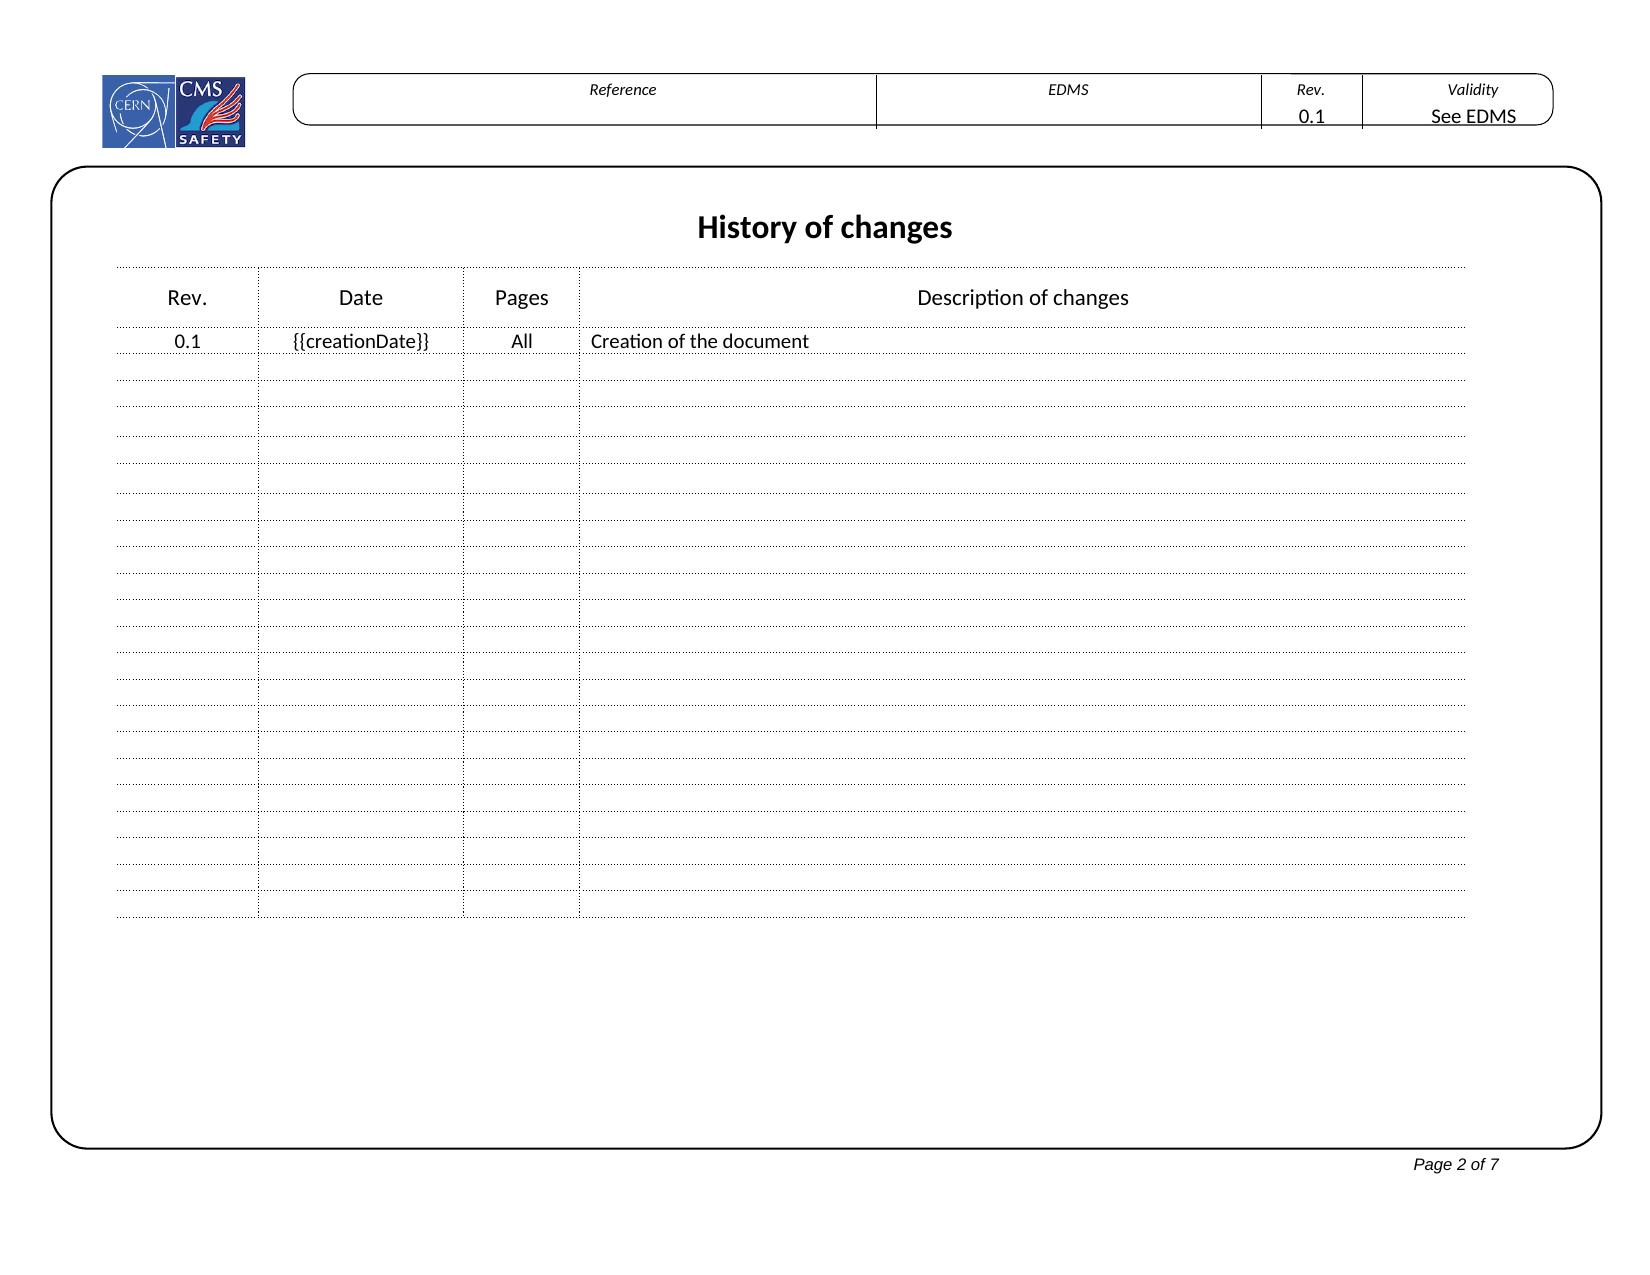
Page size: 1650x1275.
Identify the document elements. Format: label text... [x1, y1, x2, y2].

table_cell [117, 864, 258, 890]
table_cell [580, 758, 1467, 784]
table_cell [580, 811, 1467, 837]
table_cell [580, 406, 1467, 436]
table_cell [258, 837, 464, 864]
table_cell [580, 837, 1467, 864]
table_cell [580, 890, 1467, 917]
table_cell [117, 626, 258, 652]
table_cell [258, 652, 464, 678]
table_cell [258, 811, 464, 837]
table_cell [464, 652, 579, 678]
table_cell [117, 353, 258, 380]
table_cell [580, 626, 1467, 652]
table_cell [464, 436, 579, 463]
table_cell [464, 626, 579, 652]
text History of changes [150, 206, 1500, 247]
table_cell [258, 520, 464, 546]
table_cell [258, 436, 464, 463]
table_cell [117, 520, 258, 546]
table_cell [464, 353, 579, 380]
table_cell [117, 380, 258, 406]
table_cell [117, 493, 258, 520]
table_cell [117, 436, 258, 463]
table_cell [117, 599, 258, 626]
table_header Rev. [117, 267, 258, 327]
table_header Pages [464, 267, 579, 327]
table_cell [580, 520, 1467, 546]
table_cell [117, 758, 258, 784]
table_cell [464, 463, 579, 493]
table_cell [258, 353, 464, 380]
table_cell [117, 406, 258, 436]
table_cell [258, 546, 464, 573]
table_cell [117, 463, 258, 493]
table_cell [464, 493, 579, 520]
table_cell [258, 864, 464, 890]
table_header Date [258, 267, 464, 327]
table_cell Creation of the document [580, 327, 1467, 353]
table_cell [258, 493, 464, 520]
picture [175, 77, 246, 148]
table_cell 0.1 [117, 327, 258, 353]
table_cell [580, 864, 1467, 890]
table_cell [258, 758, 464, 784]
table_cell [464, 599, 579, 626]
table_cell [117, 573, 258, 599]
table_cell [117, 837, 258, 864]
table_cell [464, 406, 579, 436]
table_cell [464, 784, 579, 811]
table_cell [580, 705, 1467, 731]
table_cell [117, 679, 258, 705]
table_cell [117, 546, 258, 573]
table_cell [258, 784, 464, 811]
table_cell [258, 679, 464, 705]
table_cell [580, 436, 1467, 463]
table_cell [258, 890, 464, 917]
table_cell [258, 380, 464, 406]
table_cell [258, 573, 464, 599]
table_cell [258, 731, 464, 758]
table_cell [580, 599, 1467, 626]
table_cell [117, 731, 258, 758]
table_cell [580, 573, 1467, 599]
table_cell [464, 758, 579, 784]
table_cell [580, 784, 1467, 811]
table_cell [464, 573, 579, 599]
table_cell [580, 353, 1467, 380]
table_cell [464, 380, 579, 406]
table_cell [117, 890, 258, 917]
table_cell [580, 546, 1467, 573]
table_cell [117, 811, 258, 837]
table_cell [258, 705, 464, 731]
table_cell [258, 599, 464, 626]
table_cell [580, 652, 1467, 678]
table_cell [117, 652, 258, 678]
table_cell All [464, 327, 579, 353]
table_cell [258, 463, 464, 493]
table_cell {{creationDate}} [258, 327, 464, 353]
table_cell [258, 406, 464, 436]
table_cell [580, 380, 1467, 406]
table_cell [464, 705, 579, 731]
table_cell [464, 864, 579, 890]
table_header Description of changes [580, 267, 1467, 327]
table_cell [464, 837, 579, 864]
table_cell [117, 784, 258, 811]
table_cell [464, 811, 579, 837]
table_cell [580, 731, 1467, 758]
table_cell [464, 520, 579, 546]
table_cell [580, 463, 1467, 493]
table_cell [580, 493, 1467, 520]
table_cell [258, 626, 464, 652]
table_cell [464, 890, 579, 917]
table_cell [464, 546, 579, 573]
table_cell [464, 679, 579, 705]
table_cell [117, 705, 258, 731]
table_cell [580, 679, 1467, 705]
table_cell [464, 731, 579, 758]
